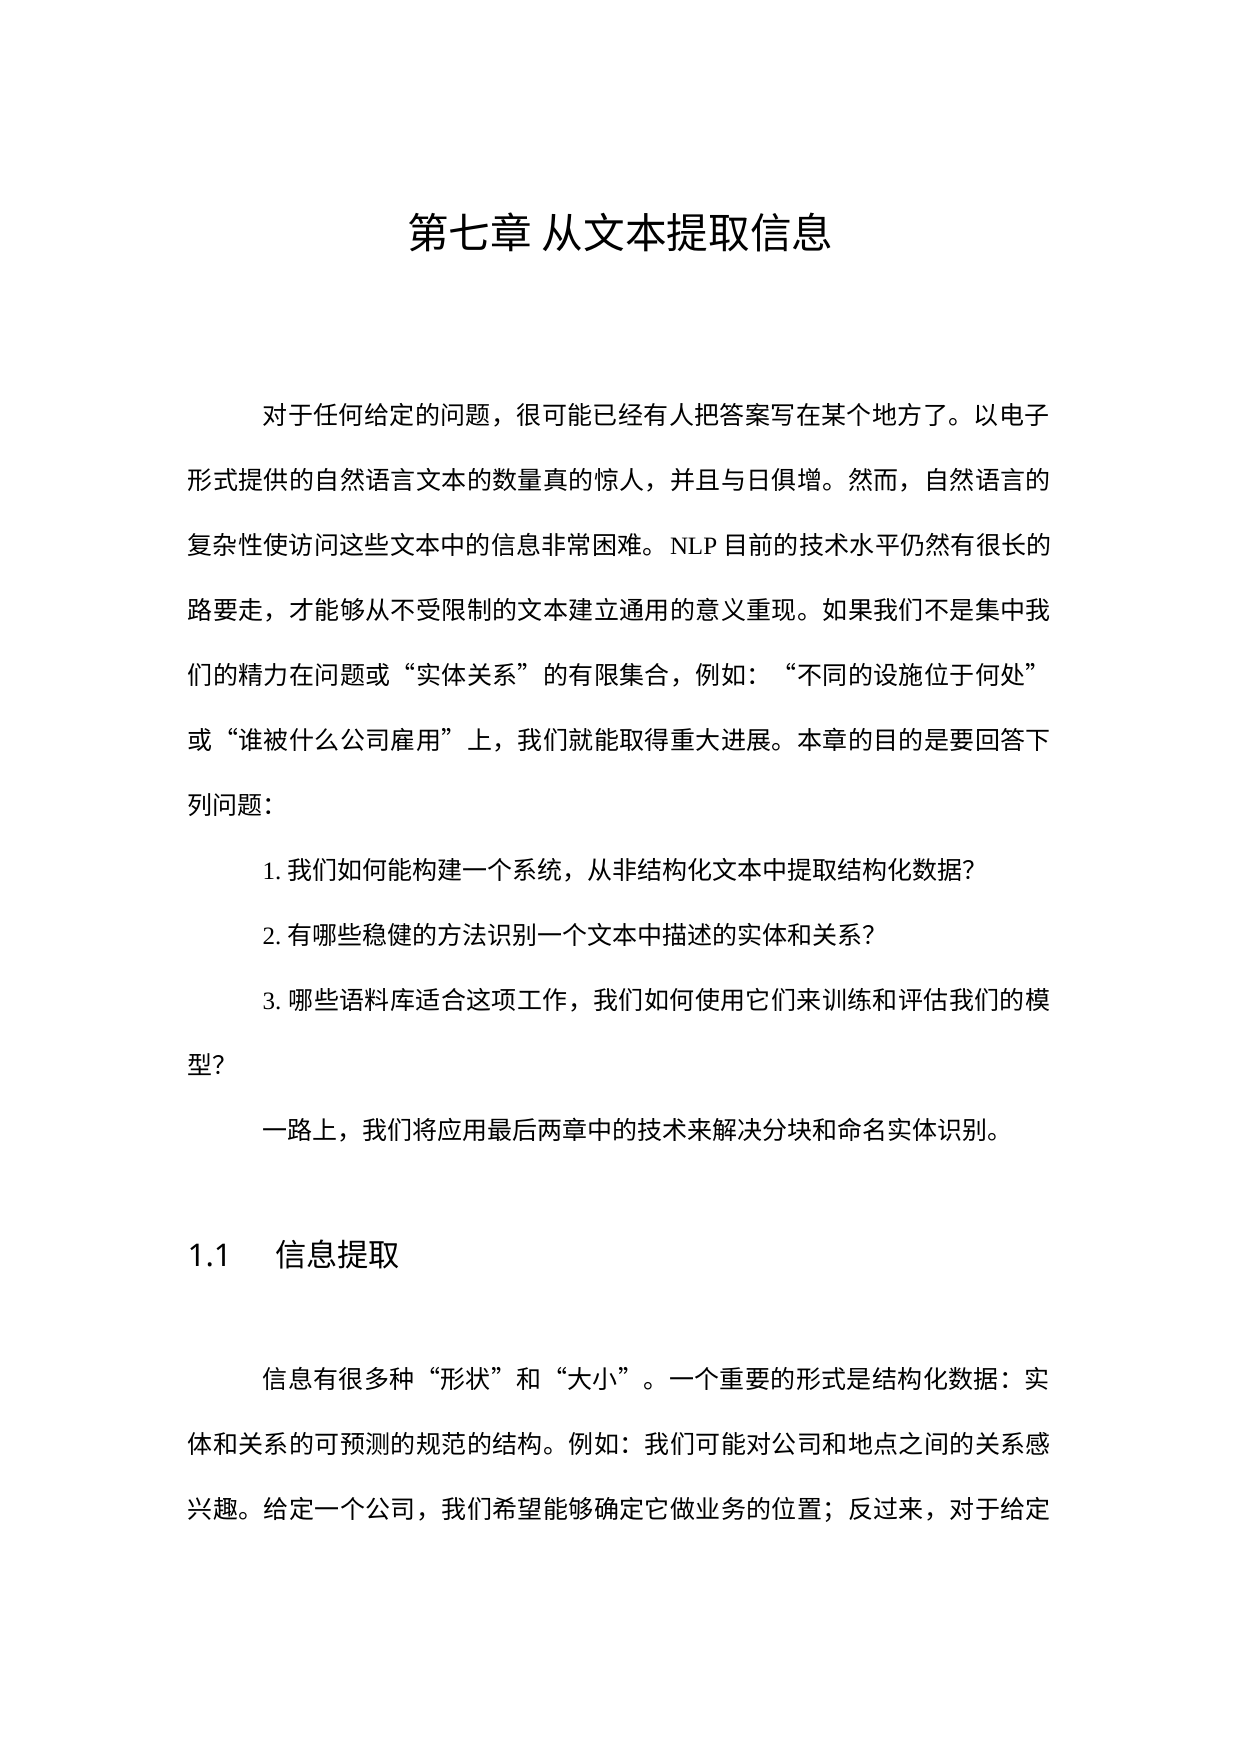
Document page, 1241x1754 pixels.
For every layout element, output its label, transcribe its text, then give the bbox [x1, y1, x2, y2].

subtitle 从文本提取信息 [187, 197, 1053, 262]
text 2. 有哪些稳健的方法识别一个文本中描述的实体和关系？ [187, 901, 1053, 966]
text 一路上，我们将应用最后两章中的技术来解决分块和命名实体识别。 [187, 1096, 1053, 1161]
text 3. 哪些语料库适合这项工作，我们如何使用它们来训练和评估我们的模型？ [187, 966, 1053, 1096]
text 1. 我们如何能构建一个系统，从非结构化文本中提取结构化数据？ [187, 836, 1053, 901]
text 对于任何给定的问题，很可能已经有人把答案写在某个地方了。以电子形式提供的自然语言文本的数量真的惊人，并且与日俱增。然而，自然语言的复杂性使访问这些文本中的信息非常困难。NLP 目前的技术水平仍然有很长的路要走，才能够从不受限制的文本建立通用的意义重现。如果我们不是集中我们的精力在问题或“实体关系”的有限集合，例如：“不同的设施位于何处”或“谁被什么公司雇用”上，我们就能取得重大进展。本章的目的是要回答下列问题： [187, 381, 1053, 836]
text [187, 1345, 1053, 1540]
subtitle 信息提取 [187, 1221, 1053, 1286]
